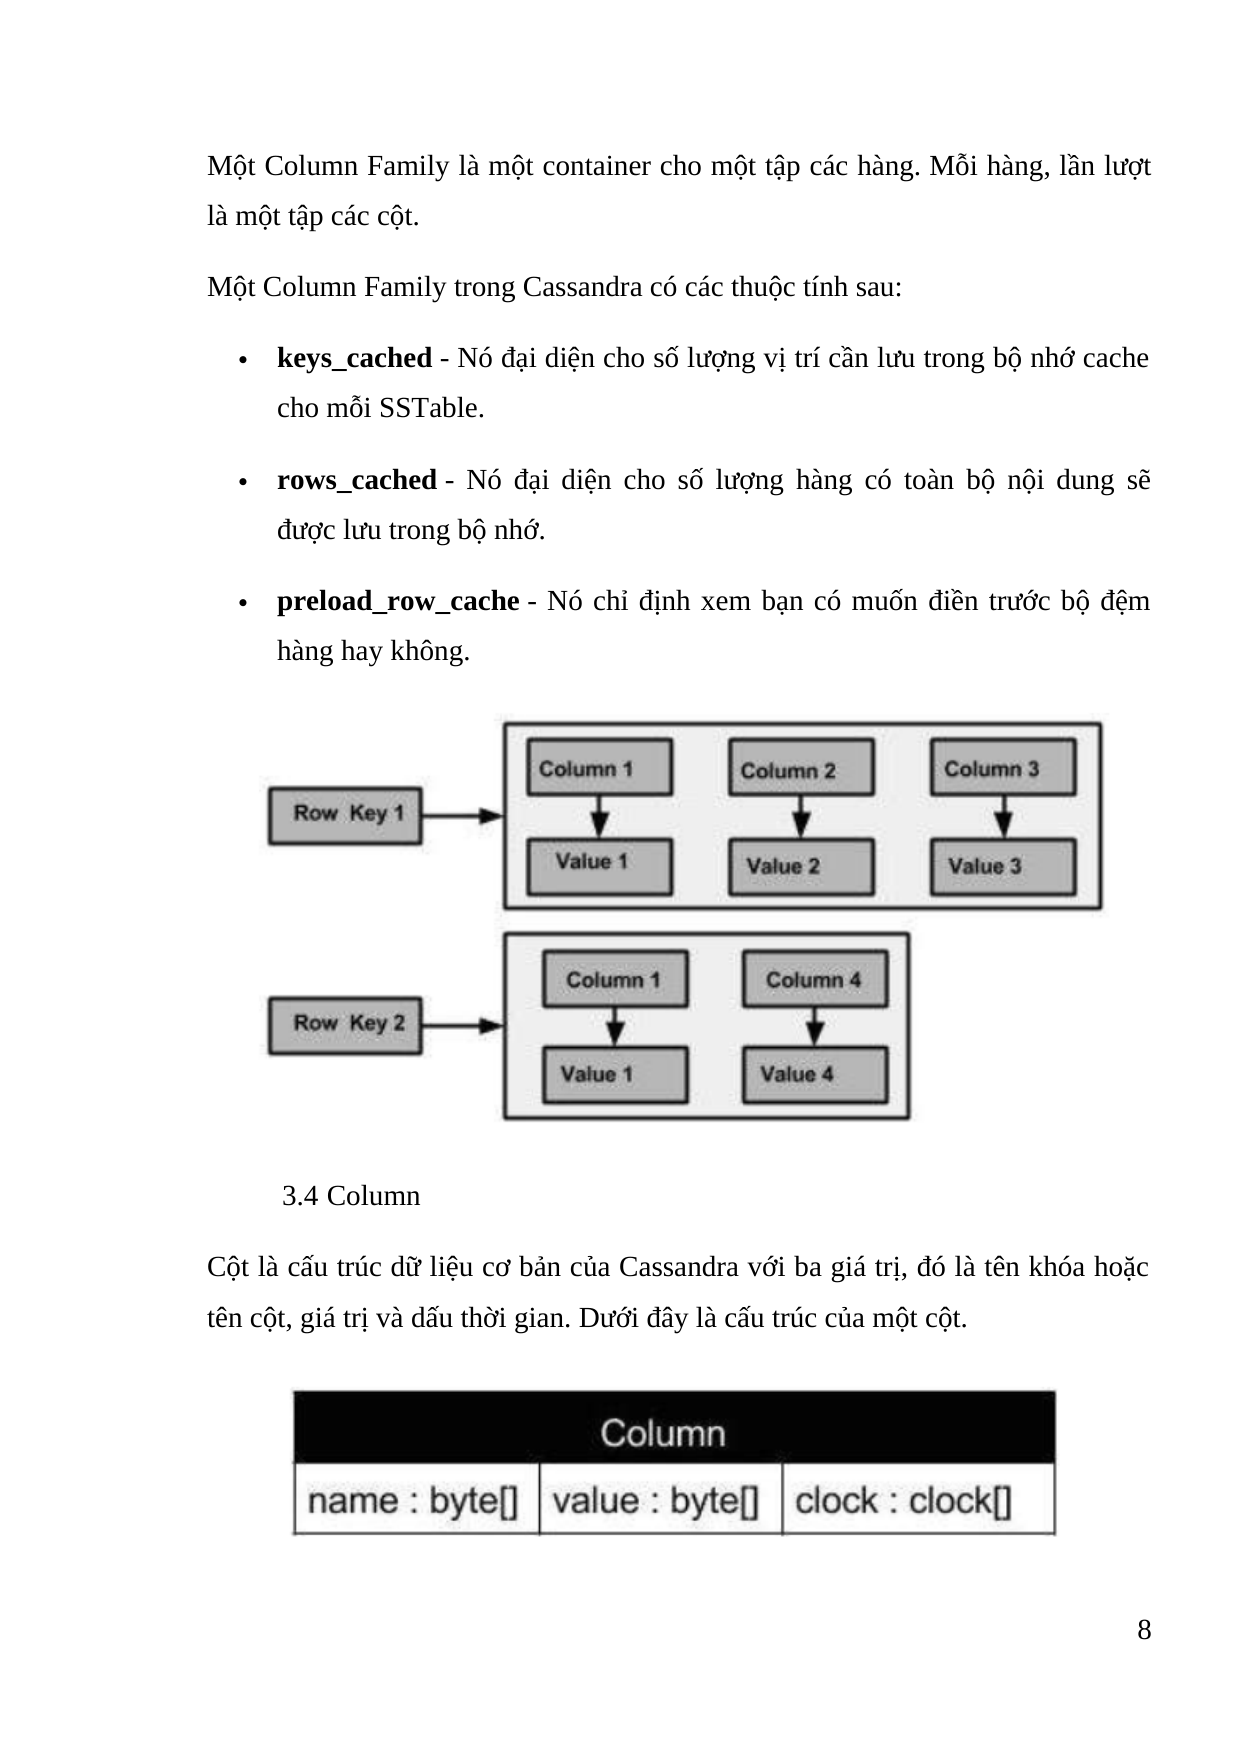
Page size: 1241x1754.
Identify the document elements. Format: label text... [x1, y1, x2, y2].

list Column [282, 1178, 1152, 1212]
picture [237, 704, 1122, 1141]
picture [284, 1370, 1074, 1554]
text Cột là cấu trúc dữ liệu cơ bản của Cassandra với ba giá trị, đó là tên khóa hoặc tên cột, giá trị và dấu thời gian. Dưới đây là cấu trúc của một cột. [207, 1249, 1152, 1333]
list preload_row_cache - Nó chỉ định xem bạn có muốn điền trước bộ đệm hàng hay không. [239, 583, 1152, 667]
list rows_cached - Nó đại diện cho số lượng hàng có toàn bộ nội dung sẽ được lưu trong bộ nhớ. [239, 462, 1152, 546]
list keys_cached - Nó đại diện cho số lượng vị trí cần lưu trong bộ nhớ cache cho mỗi SSTable. [239, 340, 1152, 424]
text Một Column Family trong Cassandra có các thuộc tính sau: [207, 269, 1152, 303]
text Một Column Family là một container cho một tập các hàng. Mỗi hàng, lần lượt là một tập các cột. [207, 148, 1152, 232]
